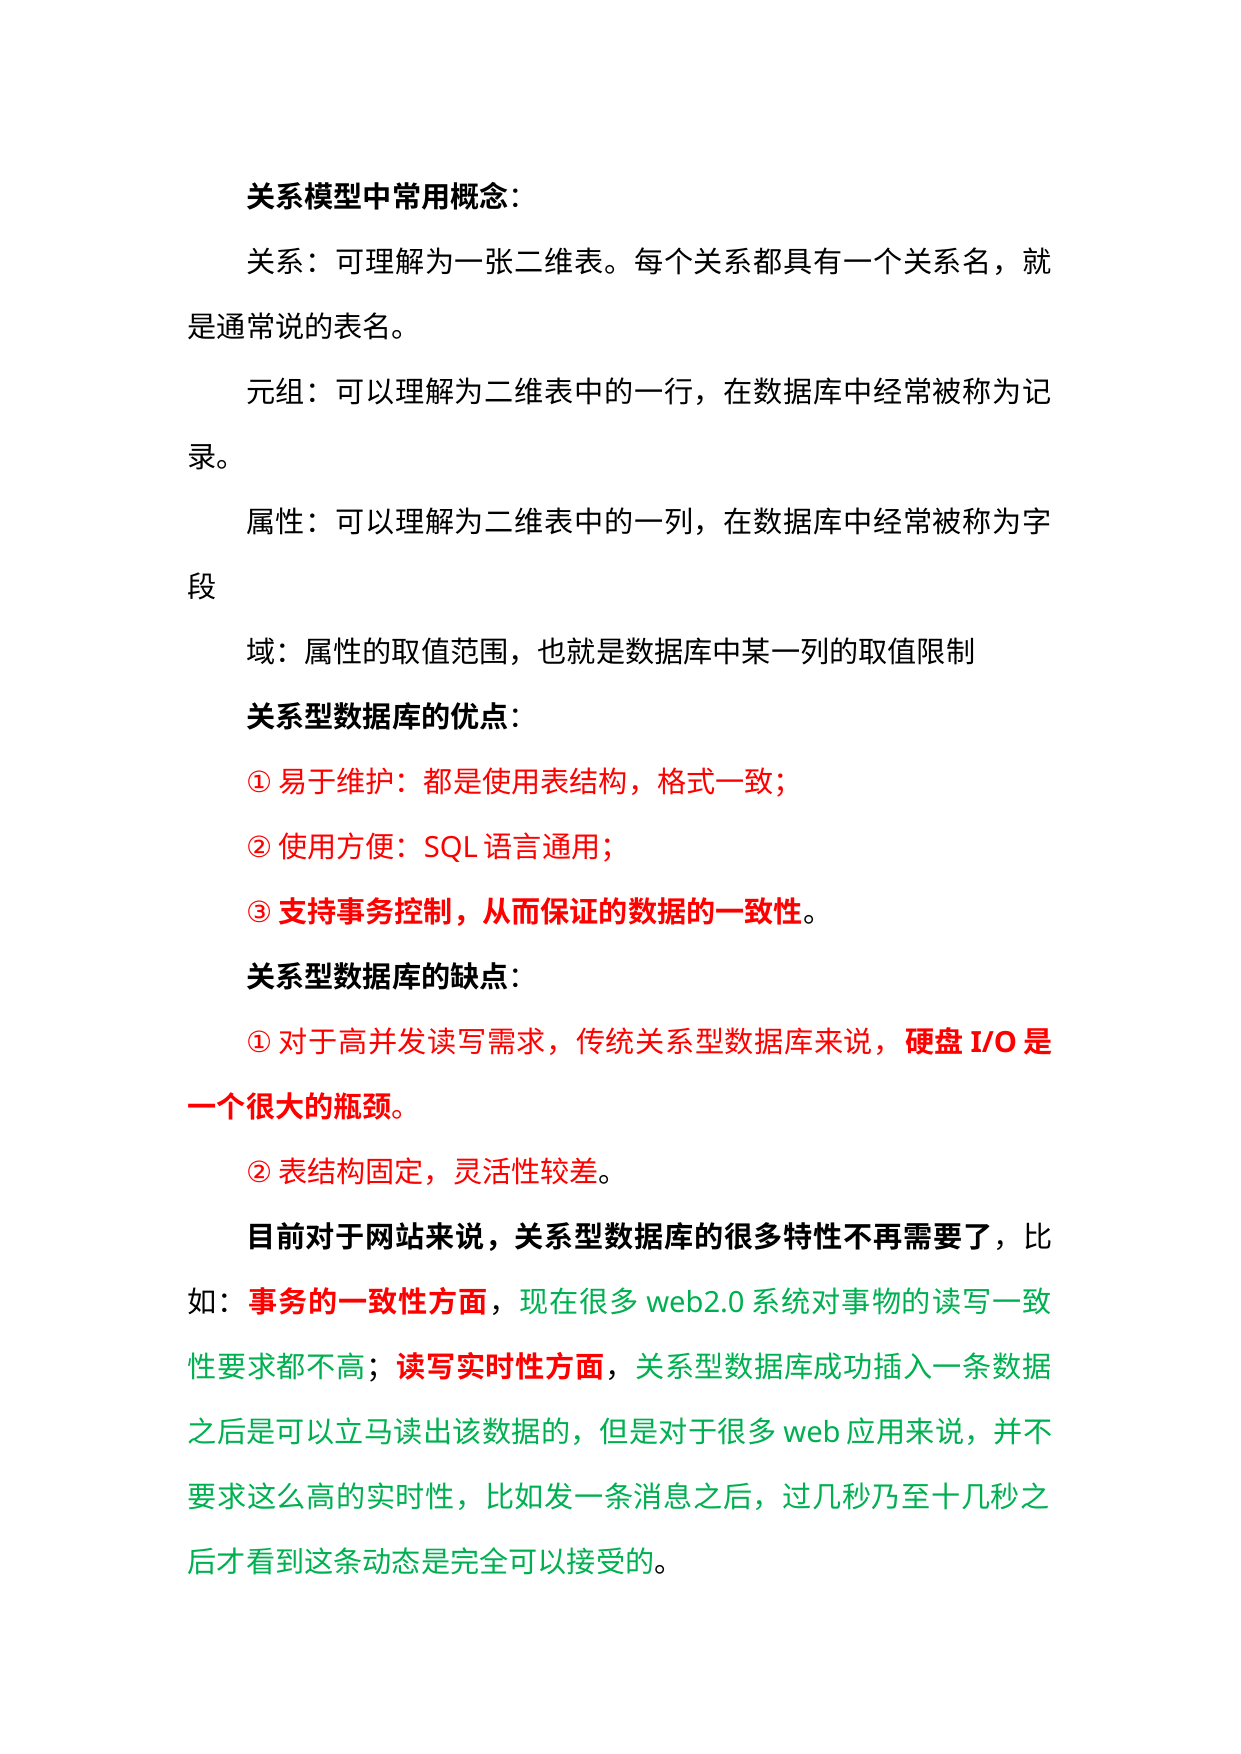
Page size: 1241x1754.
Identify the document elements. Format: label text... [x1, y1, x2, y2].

text ②使用方便：SQL语言通用； [187, 812, 1053, 877]
text ①对于高并发读写需求，传统关系型数据库来说，硬盘I/O是一个很大的瓶颈。 [187, 1007, 1053, 1137]
text 目前对于网站来说，关系型数据库的很多特性不再需要了，比如：事务的一致性方面，现在很多web2.0系统对事物的读写一致性要求都不高；读写实时性方面，关系型数据库成功插入一条数据之后是可以立马读出该数据的，但是对于很多web应用来说，并不要求这么高的实时性，比如发一条消息之后，过几秒乃至十几秒之后才看到这条动态是完全可以接受的。 [187, 1202, 1053, 1592]
text 属性：可以理解为二维表中的一列，在数据库中经常被称为字段 [187, 487, 1053, 617]
text 关系模型中常用概念： [187, 162, 1053, 227]
text 元组：可以理解为二维表中的一行，在数据库中经常被称为记录。 [187, 357, 1053, 487]
text 关系型数据库的缺点： [187, 942, 1053, 1007]
text ①易于维护：都是使用表结构，格式一致； [187, 747, 1053, 812]
text ②表结构固定，灵活性较差。 [187, 1137, 1053, 1202]
text 关系：可理解为一张二维表。每个关系都具有一个关系名，就是通常说的表名。 [187, 227, 1053, 357]
text 关系型数据库的优点： [187, 682, 1053, 747]
text 域：属性的取值范围，也就是数据库中某一列的取值限制 [187, 617, 1053, 682]
text ③支持事务控制，从而保证的数据的一致性。 [187, 877, 1053, 942]
